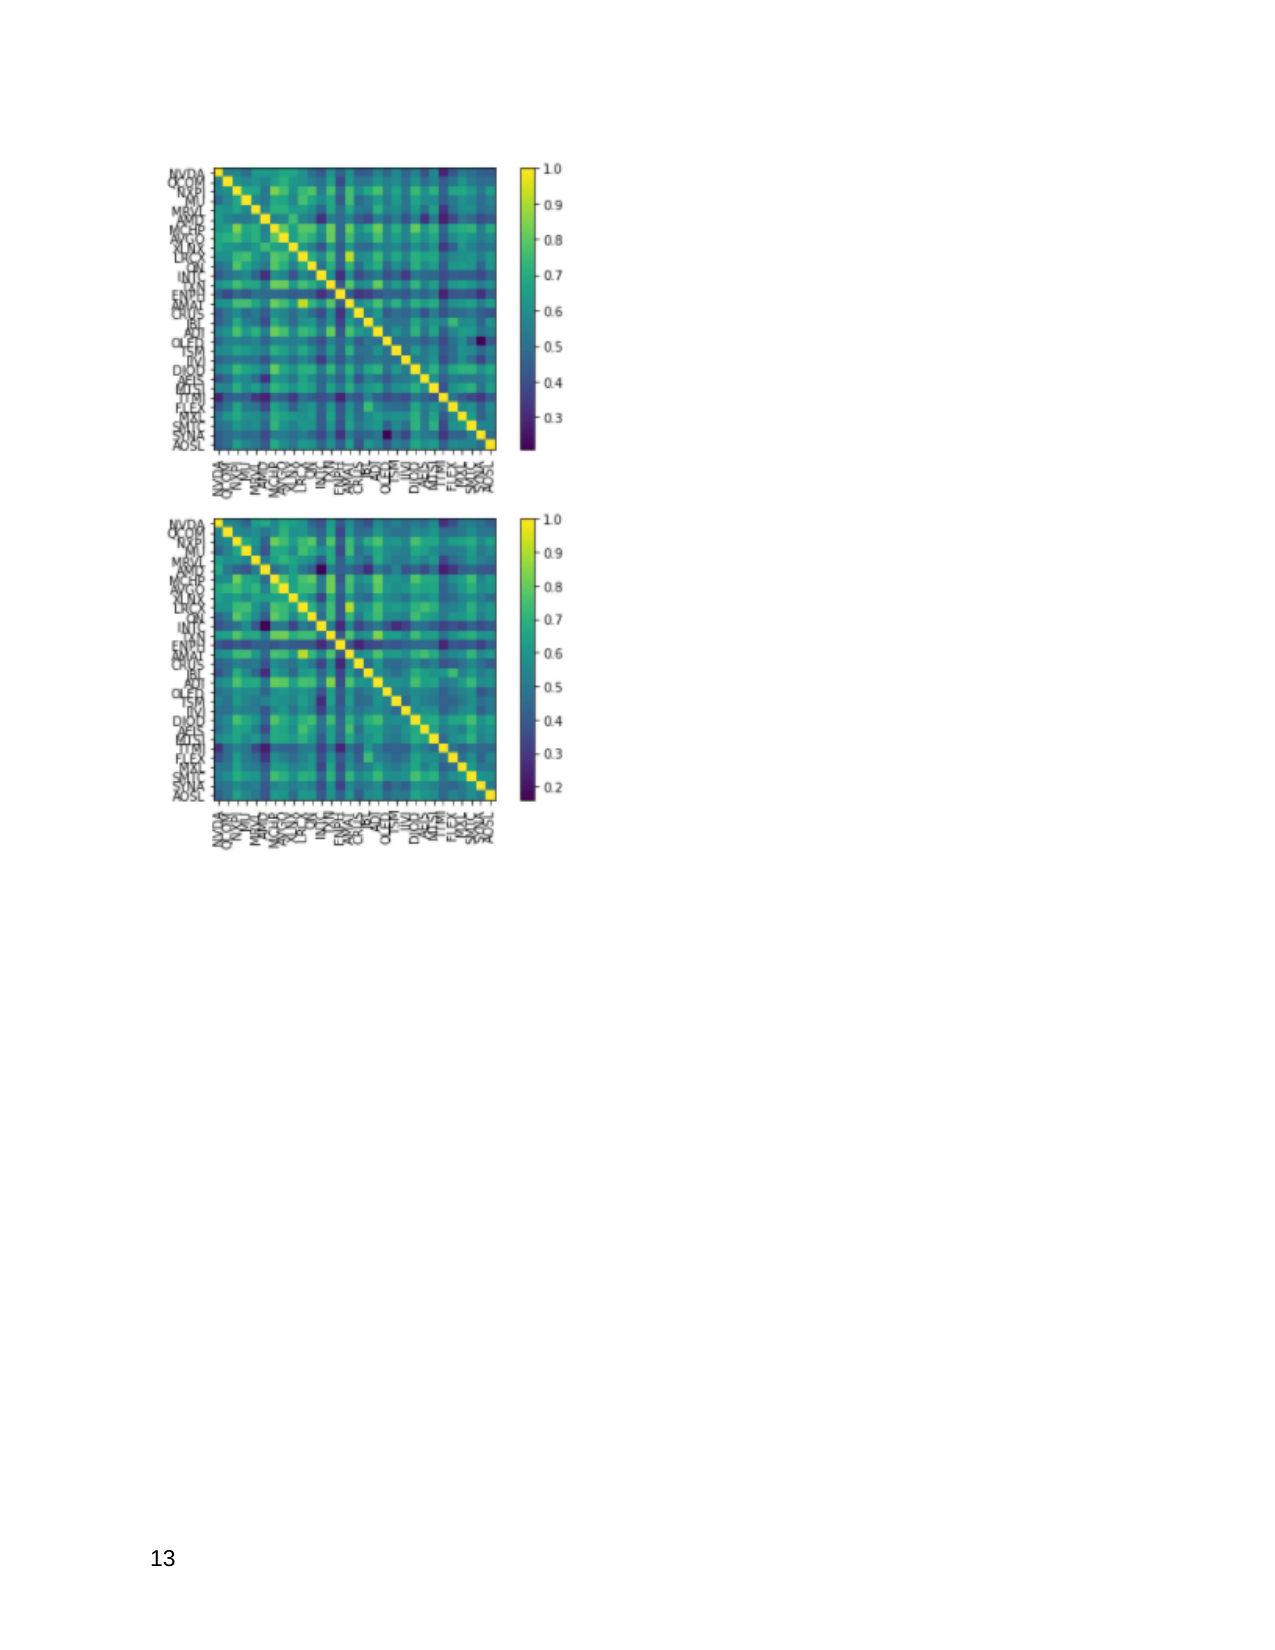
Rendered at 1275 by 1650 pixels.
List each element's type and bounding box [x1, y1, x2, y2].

picture [150, 150, 586, 866]
